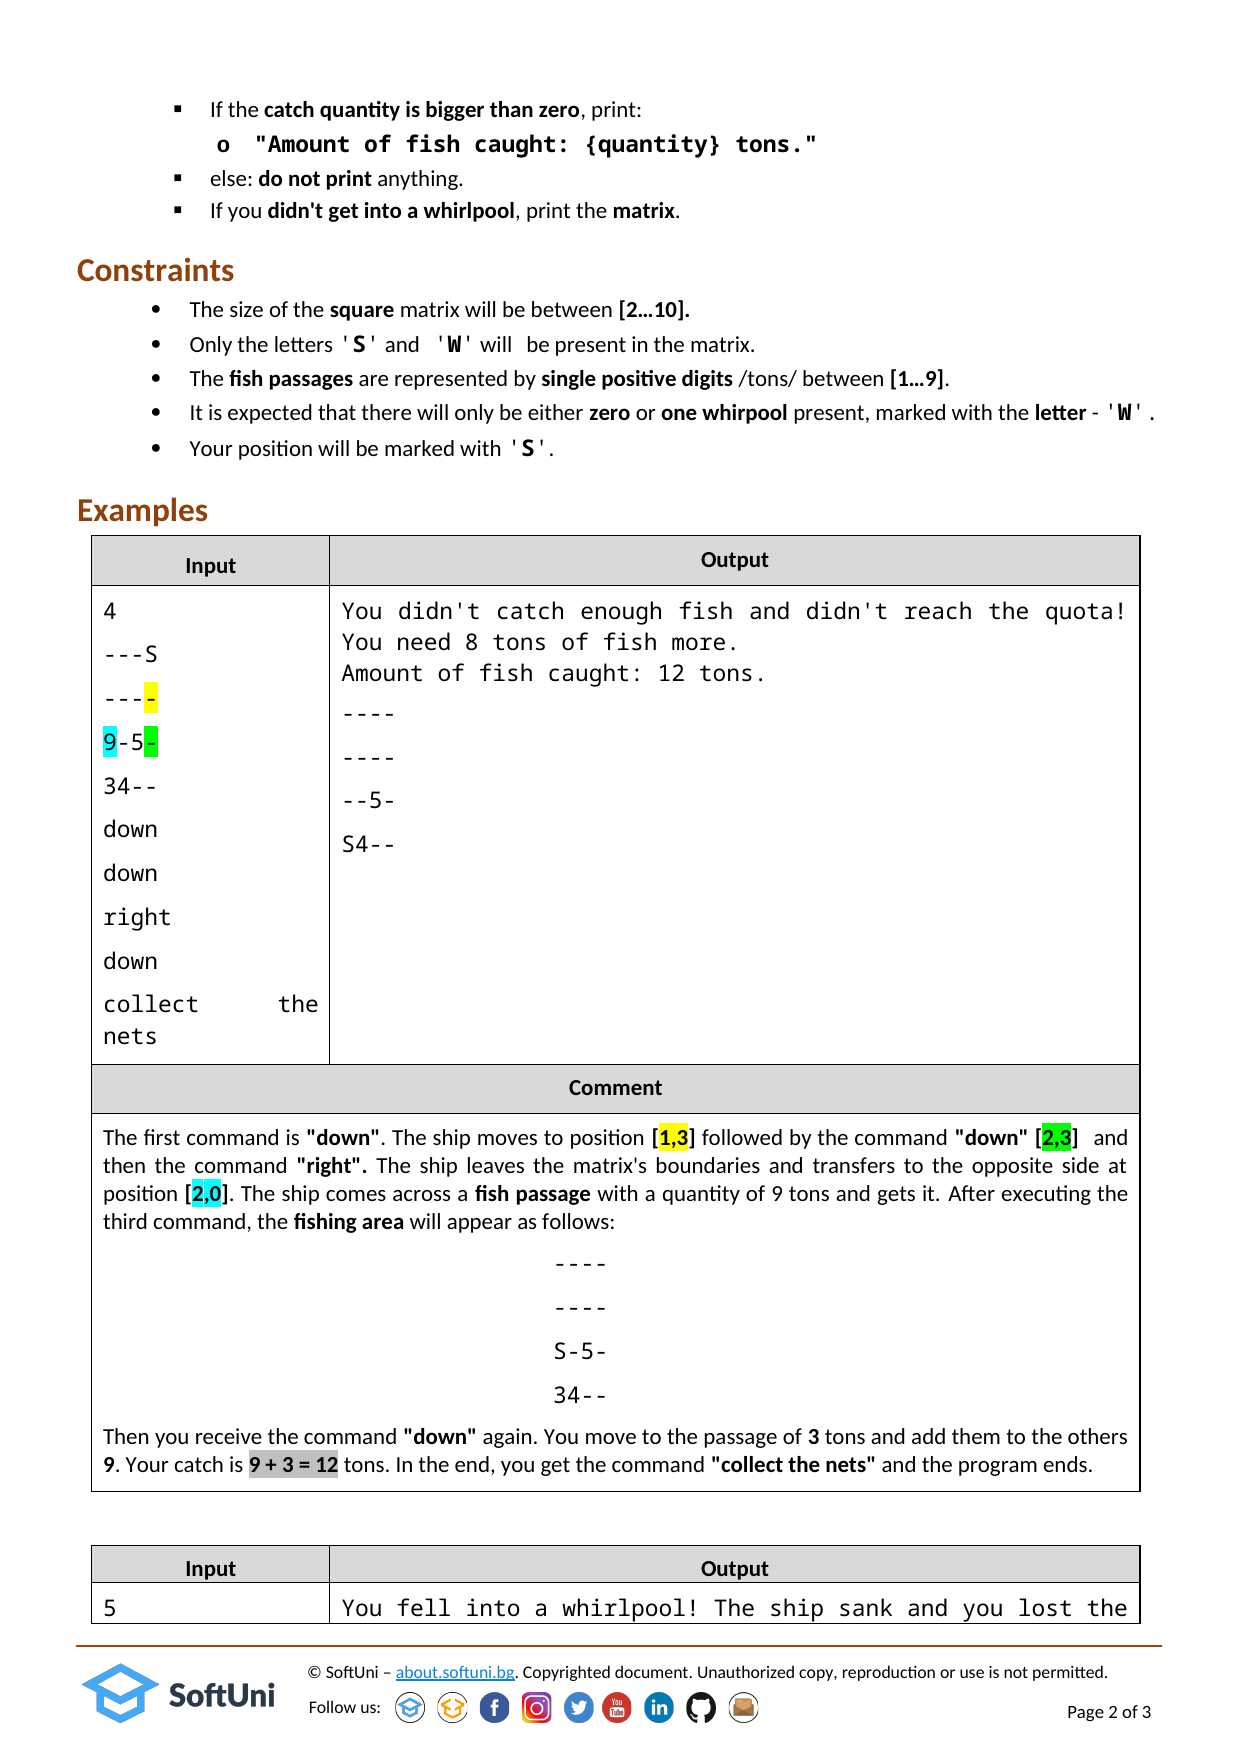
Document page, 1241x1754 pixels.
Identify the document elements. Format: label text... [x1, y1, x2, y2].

picture [602, 1692, 632, 1723]
table_cell Comment [92, 1065, 1139, 1113]
table_header Input [92, 1546, 329, 1582]
picture [644, 1692, 653, 1701]
subtitle Constraints [77, 249, 1163, 289]
list It is expected that there will only be either zero or one whirpool present, marked with the letter - 'W'. [152, 396, 1163, 427]
picture [564, 1692, 594, 1723]
picture [665, 1714, 674, 1723]
subtitle Examples [77, 489, 1163, 529]
list Only the letters 'S' and 'W' will be present in the matrix. [152, 328, 1163, 359]
picture [686, 1692, 716, 1723]
picture [479, 1692, 510, 1723]
picture [437, 1692, 468, 1723]
list If you didn't get into a whirlpool, print the matrix. [172, 196, 1163, 224]
list The size of the square matrix will be between [2…10]. [152, 296, 1163, 324]
list "Amount of fish caught: {quantity} tons." [216, 128, 1163, 159]
table_cell 4 ---S ---- 9-5- 34-- down down right down collect the nets [92, 586, 329, 1063]
list The fish passages are represented by single positive digits /tons/ between [1…9]. [152, 364, 1163, 392]
table_cell You didn't catch enough fish and didn't reach the quota! You need 8 tons of fish more. Amount of fish caught: 12 tons. ---- ---- --5- S4-- [330, 586, 1139, 1063]
picture [658, 1705, 667, 1714]
list Your position will be marked with 'S'. [152, 432, 1163, 463]
table_header Input [92, 536, 329, 585]
list If the catch quantity is bigger than zero, print: [172, 95, 1163, 123]
table_header Output [330, 1546, 1139, 1582]
picture [75, 1658, 281, 1729]
list else: do not print anything. [172, 164, 1163, 192]
picture [522, 1692, 552, 1723]
picture [665, 1692, 674, 1701]
table_cell The first command is "down". The ship moves to position [1,3] followed by the command "down" [2,3] and then the command "right". The ship leaves the matrix's boundaries and transfers to the opposite side at position [2,0]. The ship comes across a fish passage with a quantity of 9 tons and gets it. After executing the third command, the fishing area will appear as follows: ---- ---- S-5- 34-- Then you receive the command "down" again. You move to the passage of 3 tons and add them to the others 9. Your catch is 9 + 3 = 12 tons. In the end, you get the command "collect the nets" and the program ends. [92, 1114, 1139, 1491]
picture [644, 1714, 653, 1723]
table_header Output [330, 536, 1139, 585]
picture [728, 1692, 759, 1723]
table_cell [330, 1583, 1139, 1623]
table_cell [92, 1583, 329, 1623]
picture [395, 1692, 425, 1723]
